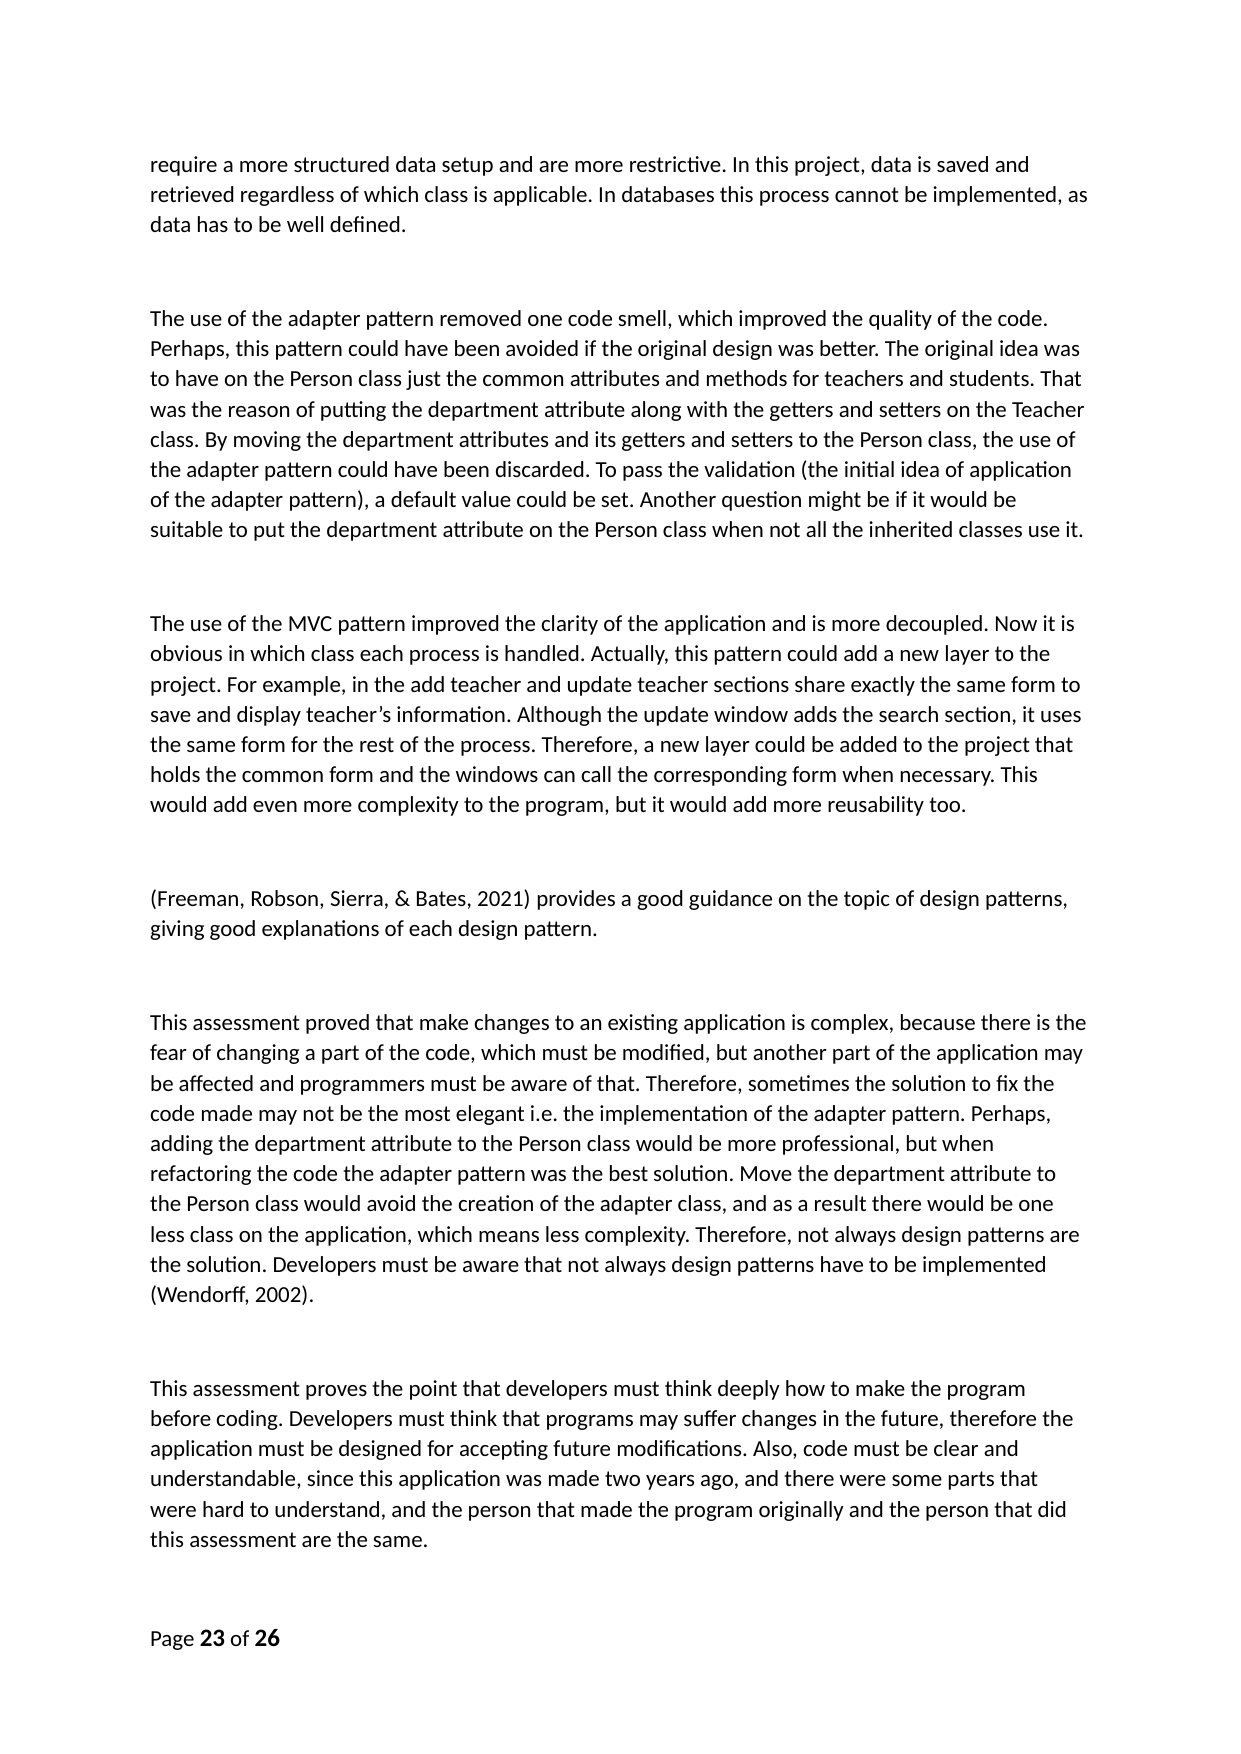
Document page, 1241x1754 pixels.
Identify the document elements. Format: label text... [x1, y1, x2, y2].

text provides a good guidance on the topic of design patterns, giving good explanations of each design pattern. [150, 884, 1090, 943]
text The use of the adapter pattern removed one code smell, which improved the quality of the code. Perhaps, this pattern could have been avoided if the original design was better. The original idea was to have on the Person class just the common attributes and methods for teachers and students. That was the reason of putting the department attribute along with the getters and setters on the Teacher class. By moving the department attributes and its getters and setters to the Person class, the use of the adapter pattern could have been discarded. To pass the validation (the initial idea of application of the adapter pattern), a default value could be set. Another question might be if it would be suitable to put the department attribute on the Person class when not all the inherited classes use it. [150, 304, 1090, 544]
text This assessment proves the point that developers must think deeply how to make the program before coding. Developers must think that programs may suffer changes in the future, therefore the application must be designed for accepting future modifications. Also, code must be clear and understandable, since this application was made two years ago, and there were some parts that were hard to understand, and the person that made the program originally and the person that did this assessment are the same. [150, 1374, 1090, 1553]
text The use of the MVC pattern improved the clarity of the application and is more decoupled. Now it is obvious in which class each process is handled. Actually, this pattern could add a new layer to the project. For example, in the add teacher and update teacher sections share exactly the same form to save and display teacher’s information. Although the update window adds the search section, it uses the same form for the rest of the process. Therefore, a new layer could be added to the project that holds the common form and the windows can call the corresponding form when necessary. This would add even more complexity to the program, but it would add more reusability too. [150, 609, 1090, 819]
text This assessment proved that make changes to an existing application is complex, because there is the fear of changing a part of the code, which must be modified, but another part of the application may be affected and programmers must be aware of that. Therefore, sometimes the solution to fix the code made may not be the most elegant i.e. the implementation of the adapter pattern. Perhaps, adding the department attribute to the Person class would be more professional, but when refactoring the code the adapter pattern was the best solution. Move the department attribute to the Person class would avoid the creation of the adapter class, and as a result there would be one less class on the application, which means less complexity. Therefore, not always design patterns are the solution. Developers must be aware that not always design patterns have to be implemented . [150, 1008, 1090, 1308]
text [150, 150, 1090, 238]
